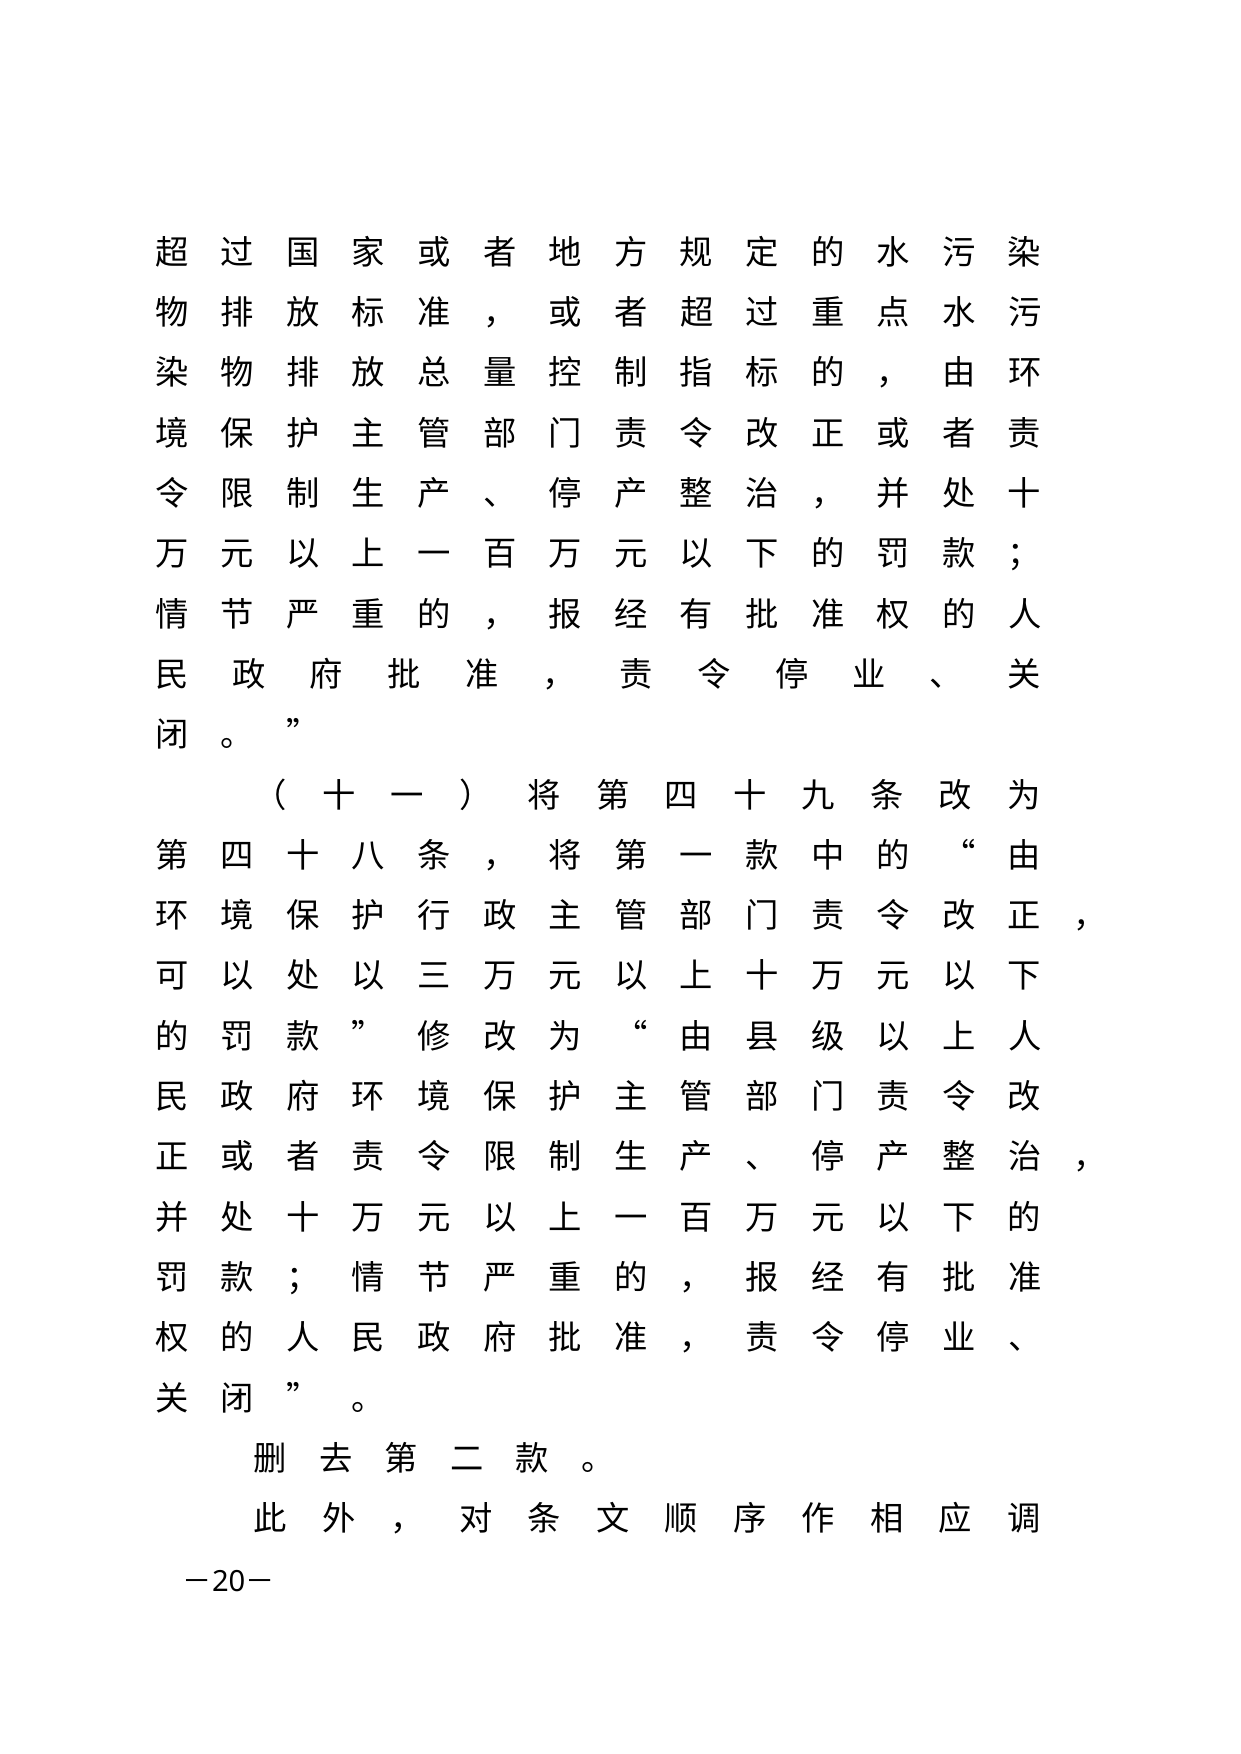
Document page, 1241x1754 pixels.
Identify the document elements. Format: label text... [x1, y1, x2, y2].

text 删去第二款。 [155, 1426, 1073, 1486]
text 此外，对条文顺序作相应调整。 [155, 1486, 1073, 1546]
text （十一）将第四十九条改为第四十八条，将第一款中的“由环境保护行政主管部门责令改正，可以处以三万元以上十万元以下的罚款”修改为“由县级以上人民政府环境保护主管部门责令改正或者责令限制生产、停产整治，并处十万元以上一百万元以下的罚款；情节严重的，报经有批准权的人民政府批准，责令停业、关闭”。 [155, 762, 1073, 1426]
